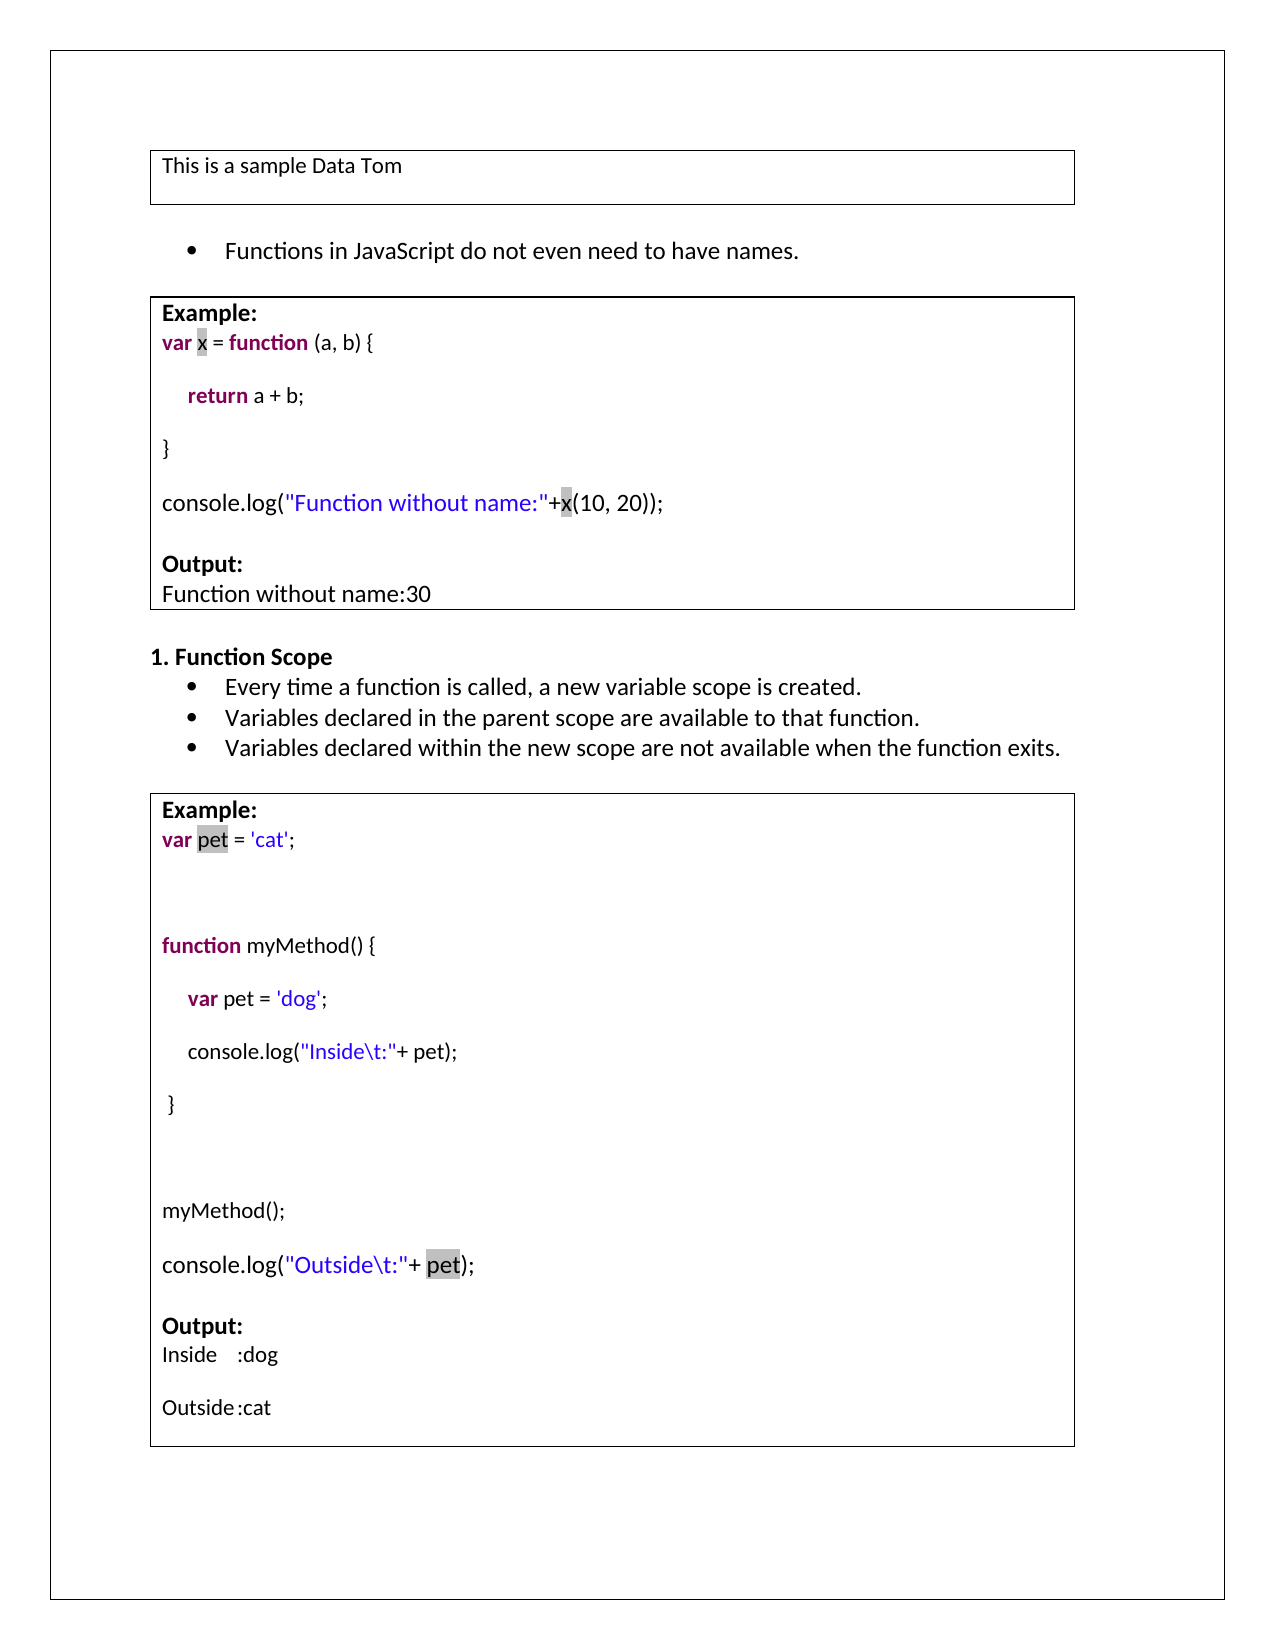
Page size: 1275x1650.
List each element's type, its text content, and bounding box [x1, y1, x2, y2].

list Functions in JavaScript do not even need to have names. [187, 235, 1125, 266]
text 1. Function Scope [150, 641, 1125, 671]
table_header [151, 151, 1074, 204]
table_header Example: var x = function (a, b) { return a + b; } console.log("Function without name:"+x(10, 20)); Output: Function without name:30 [151, 298, 1074, 609]
table_header Example: var pet = 'cat'; function myMethod() { var pet = 'dog'; console.log("Inside\t:"+ pet); } myMethod(); console.log("Outside\t:"+ pet); Output: Inside :dog Outside :cat [151, 794, 1074, 1446]
list Every time a function is called, a new variable scope is created. [187, 671, 1125, 702]
list Variables declared within the new scope are not available when the function exits. [187, 732, 1125, 763]
list Variables declared in the parent scope are available to that function. [187, 702, 1125, 732]
